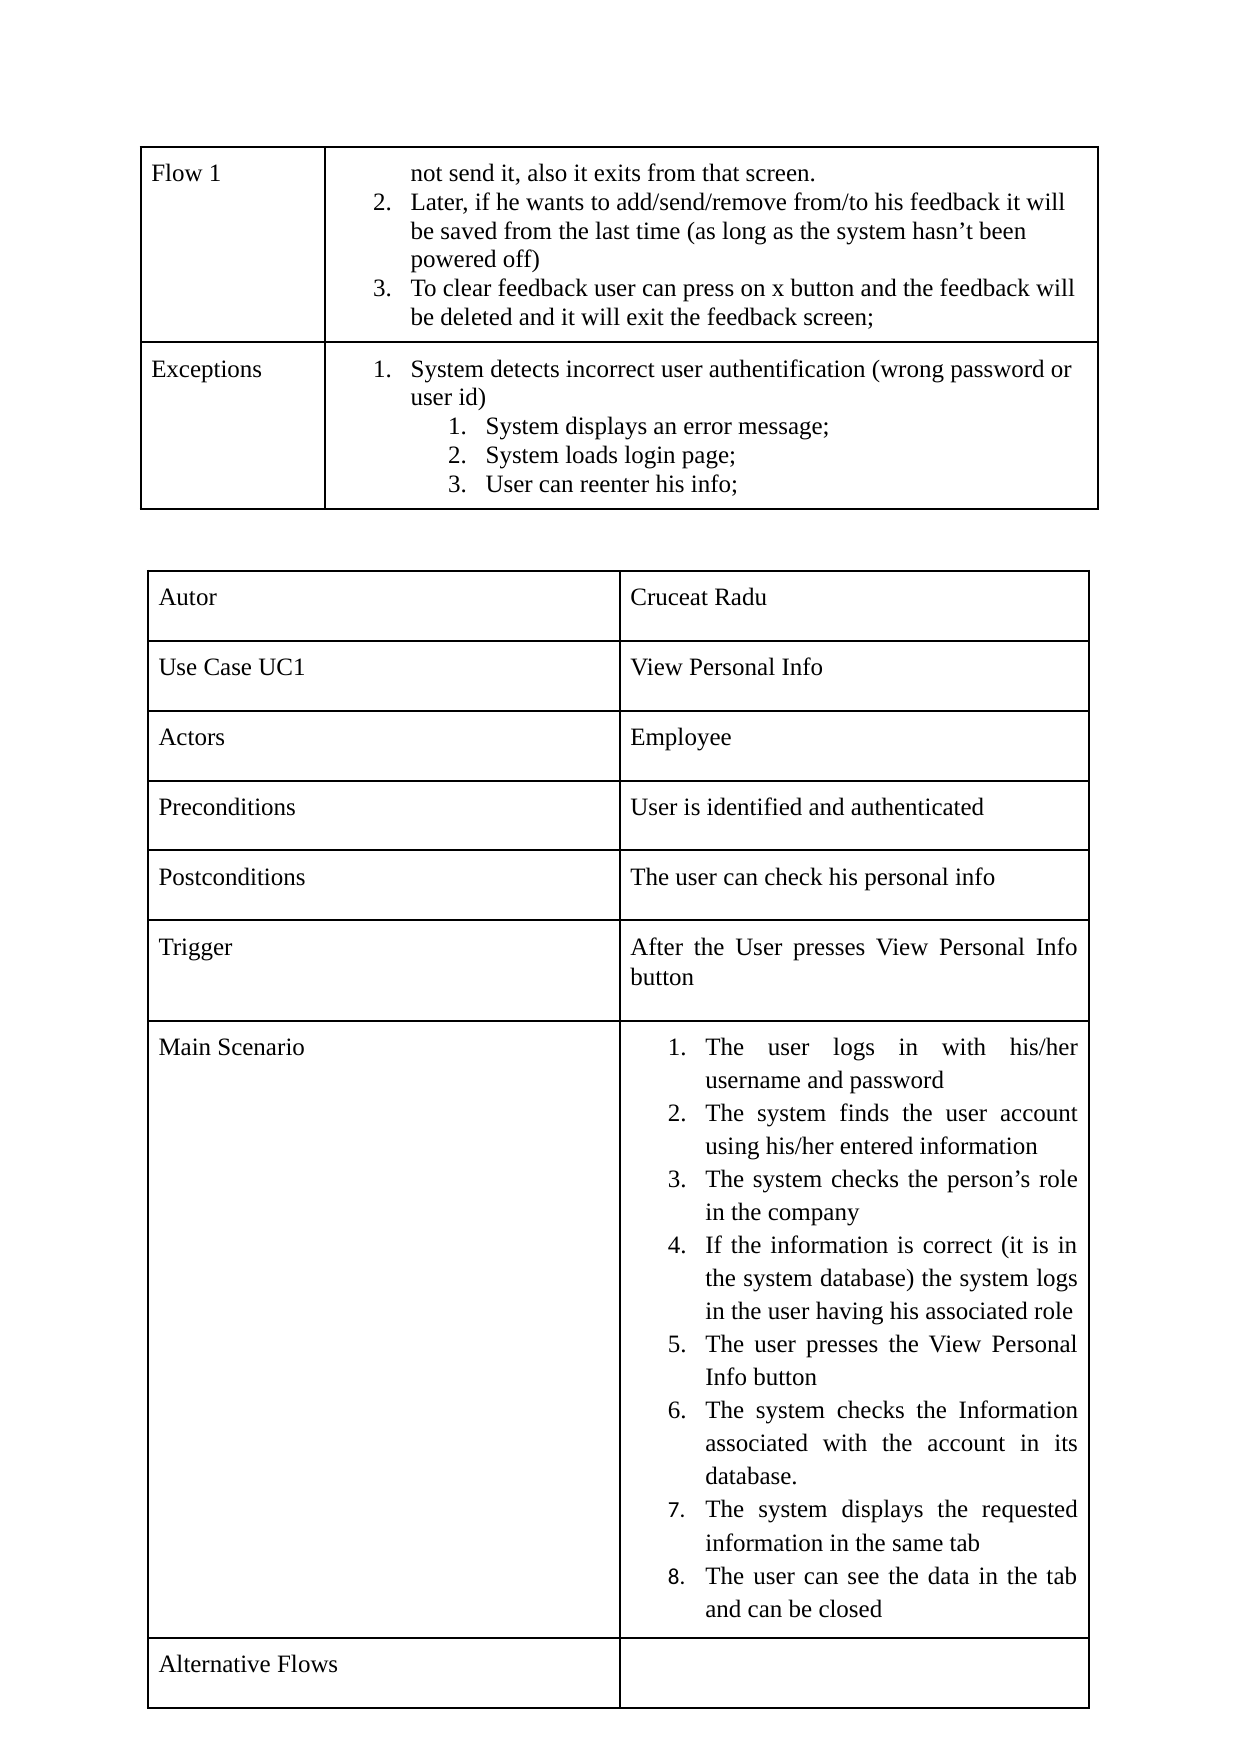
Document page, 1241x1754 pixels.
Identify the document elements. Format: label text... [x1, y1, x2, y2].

table_cell Preconditions [149, 782, 619, 849]
table_cell [621, 1639, 1088, 1707]
table_cell Alternative Flows [149, 1639, 619, 1707]
table_cell Trigger [149, 921, 619, 1019]
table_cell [326, 148, 1097, 341]
table_cell Actors [149, 712, 619, 779]
table_cell Main Scenario [149, 1022, 619, 1637]
table_cell Use Case UC1 [149, 642, 619, 709]
table_cell Exceptions [142, 343, 324, 508]
table_cell Postconditions [149, 851, 619, 919]
table_cell User is identified and authenticated [621, 782, 1088, 849]
table_cell The user logs in with his/her username and password The system finds the user account using his/her entered information The system checks the person’s role in the company If the information is correct (it is in the system database) the system logs in the user having his associated role The user presses the View Personal Info button The system checks the Information associated with the account in its database. The system displays the requested information in the same tab The user can see the data in the tab and can be closed [621, 1022, 1088, 1637]
table_cell After the User presses View Personal Info button [621, 921, 1088, 1019]
table_cell System detects incorrect user authentification (wrong password or user id) System displays an error message; System loads login page; User can reenter his info; [326, 343, 1097, 508]
table_cell The user can check his personal info [621, 851, 1088, 919]
table_cell View Personal Info [621, 642, 1088, 709]
table_cell Alternative Flow 1 [142, 148, 324, 341]
table_header Autor [149, 572, 619, 640]
table_header Cruceat Radu [621, 572, 1088, 640]
table_cell Employee [621, 712, 1088, 779]
